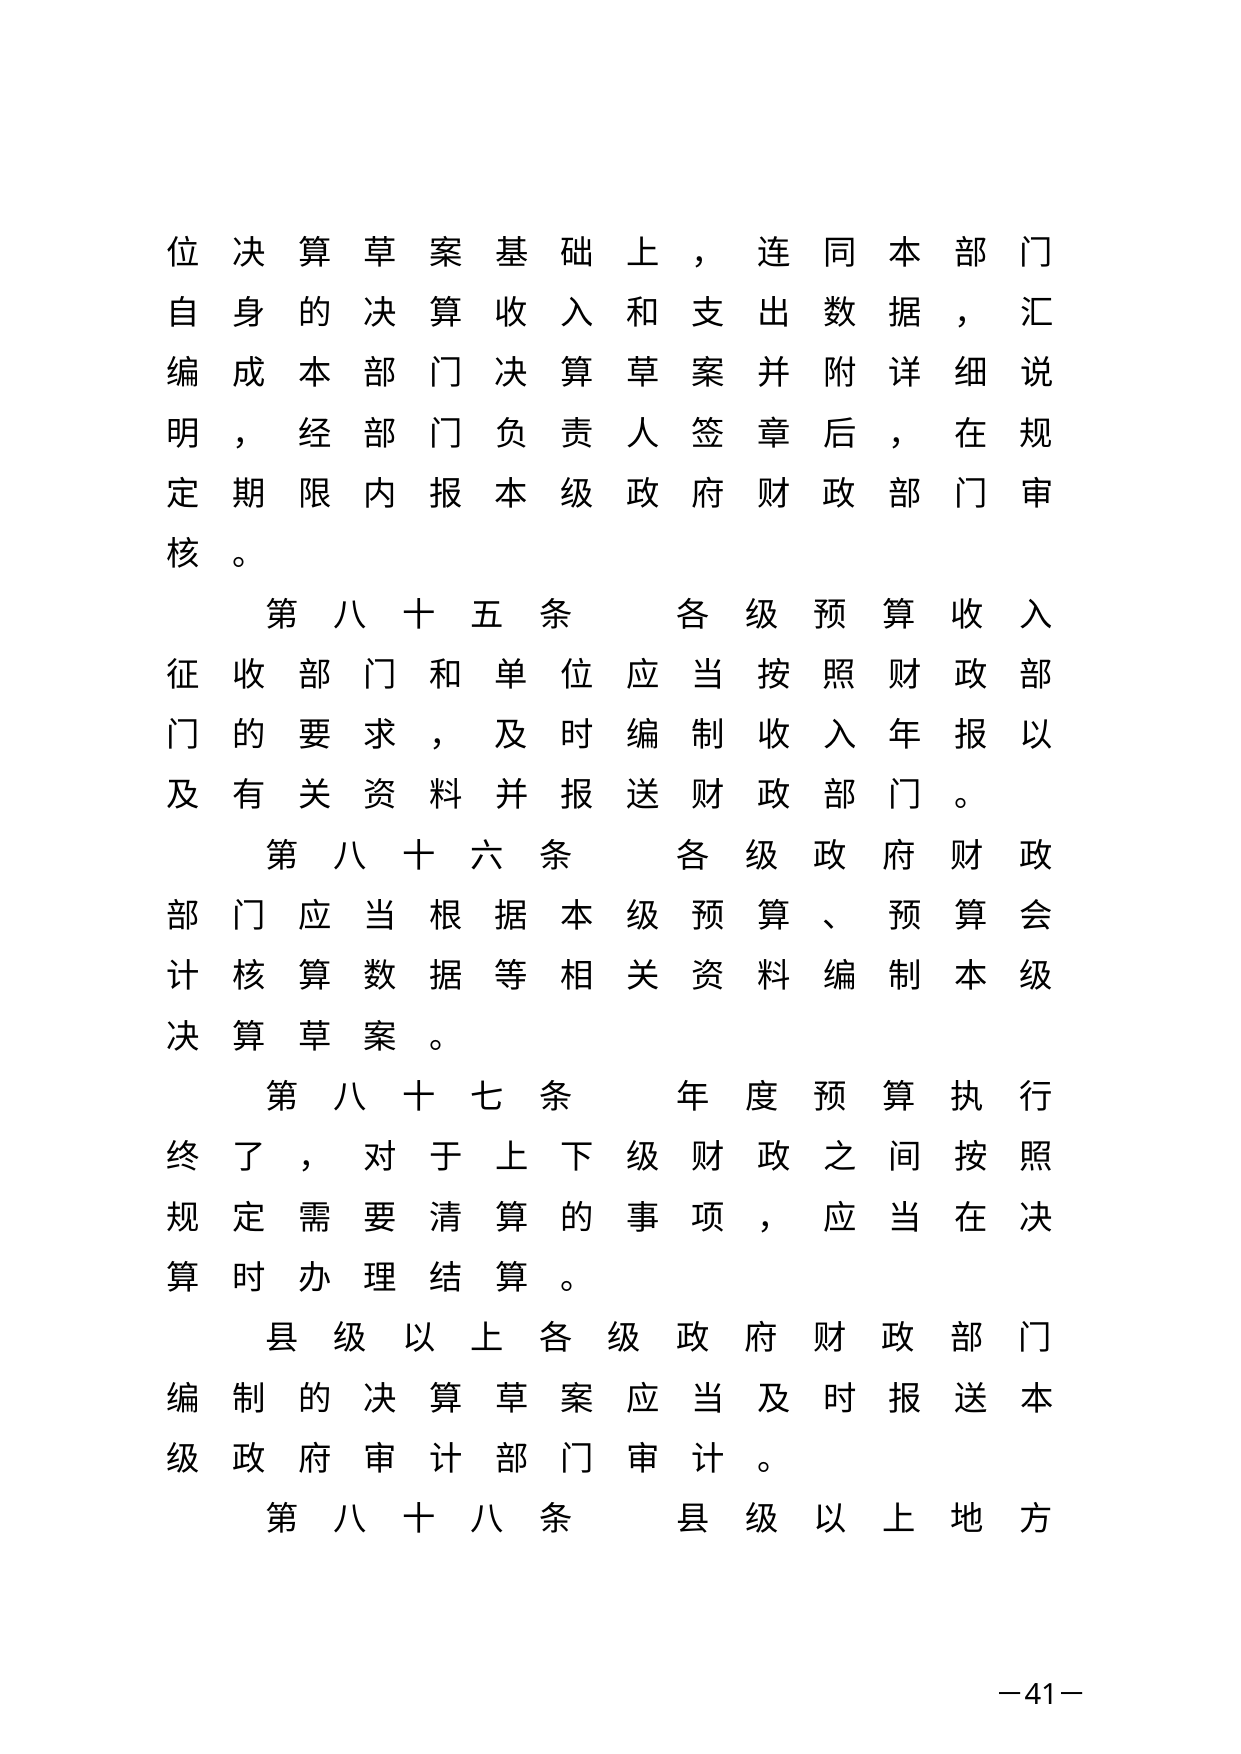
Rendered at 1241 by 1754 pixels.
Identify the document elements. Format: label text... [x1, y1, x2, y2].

text 第八十六条 各级政府财政部门应当根据本级预算、预算会计核算数据等相关资料编制本级决算草案。 [167, 822, 1085, 1064]
text 第八十五条 各级预算收入征收部门和单位应当按照财政部门的要求，及时编制收入年报以及有关资料并报送财政部门。 [167, 581, 1085, 822]
text 第八十七条 年度预算执行终了，对于上下级财政之间按照规定需要清算的事项，应当在决算时办理结算。 [167, 1064, 1085, 1305]
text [167, 219, 1085, 581]
text 县级以上各级政府财政部门编制的决算草案应当及时报送本级政府审计部门审计。 [167, 1305, 1085, 1486]
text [167, 1486, 1085, 1546]
